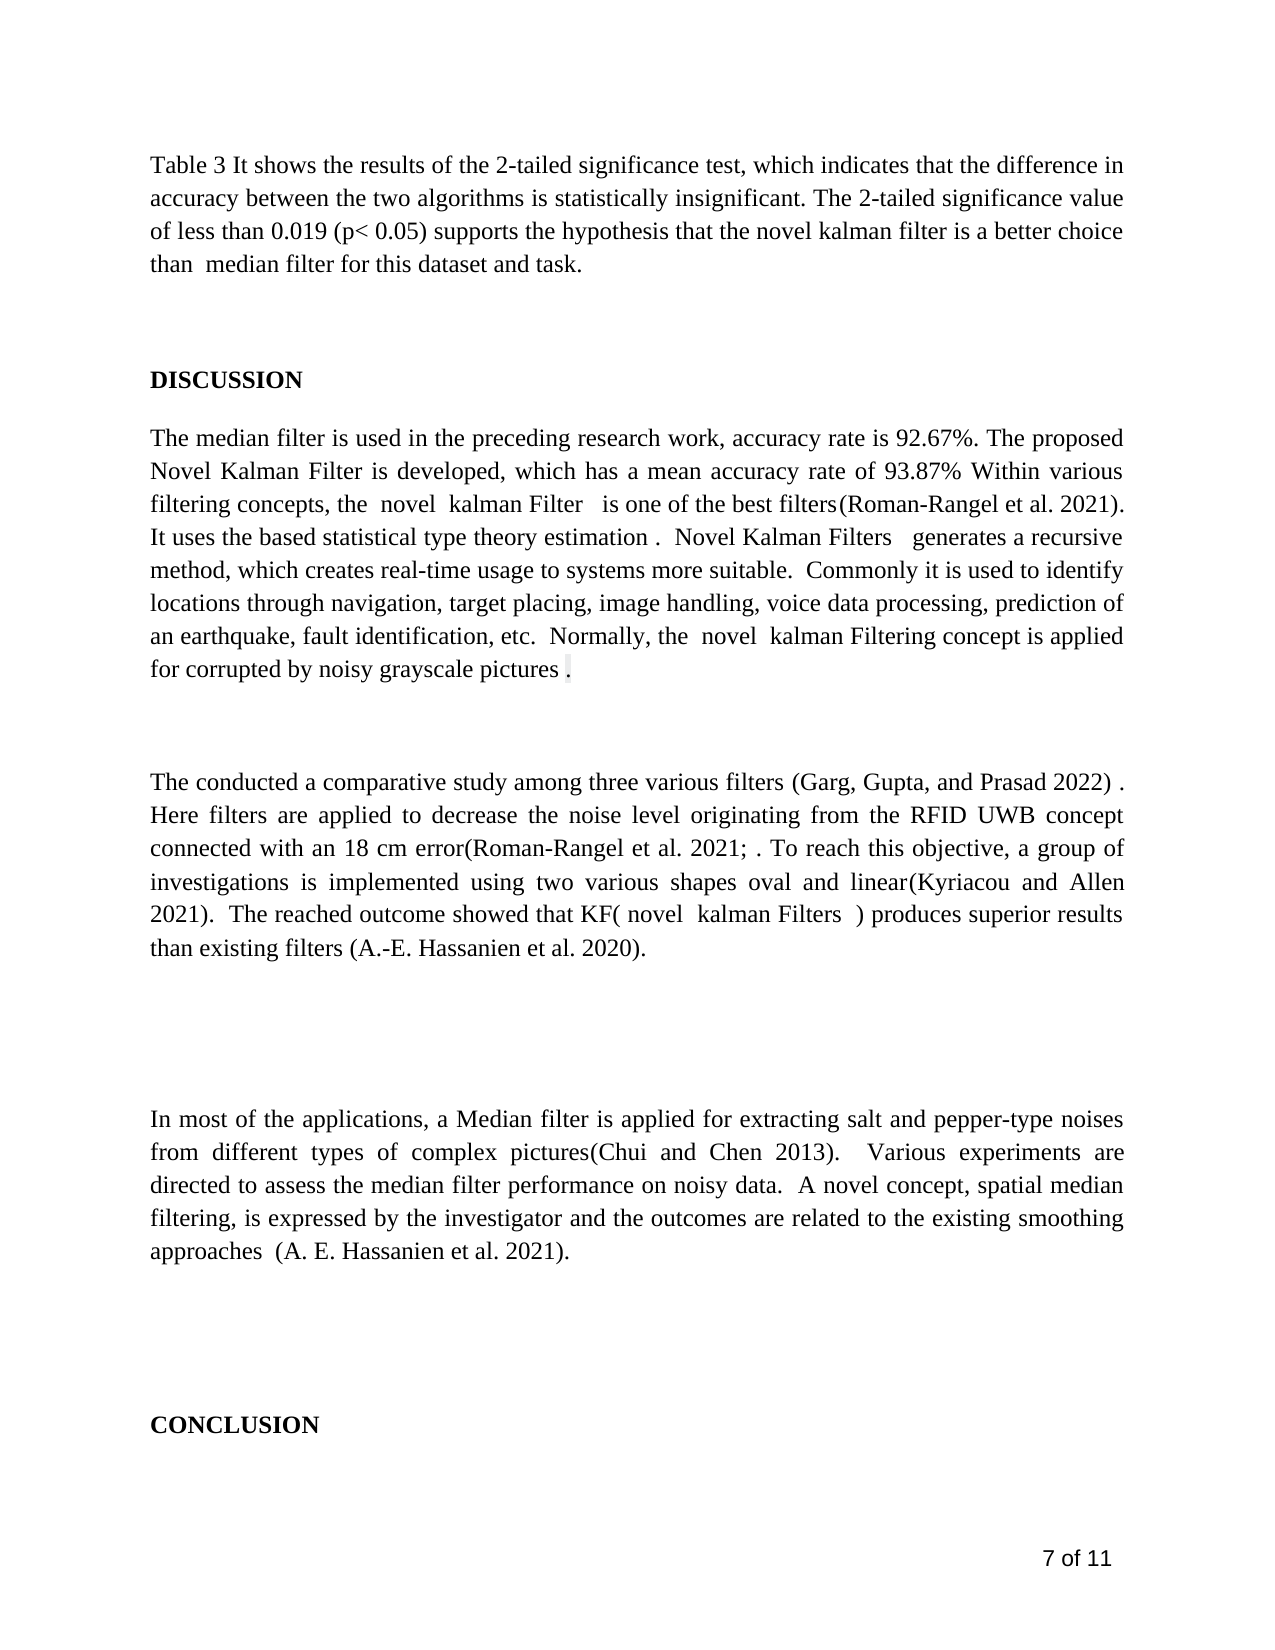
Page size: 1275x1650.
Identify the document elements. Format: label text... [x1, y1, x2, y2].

text In most of the applications, a Median filter is applied for extracting salt and pepper-type noises from different types of complex pictures(Chui and Chen 2013). Various experiments are directed to assess the median filter performance on noisy data. A novel concept, spatial median filtering, is expressed by the investigator and the outcomes are related to the existing smoothing approaches (A. E. Hassanien et al. 2021). [150, 1104, 1125, 1265]
text CONCLUSION [150, 1410, 1071, 1439]
text The median filter is used in the preceding research work, accuracy rate is 92.67%. The proposed Novel Kalman Filter is developed, which has a mean accuracy rate of 93.87% Within various filtering concepts, the novel kalman Filter is one of the best filters(Roman-Rangel et al. 2021). It uses the based statistical type theory estimation . Novel Kalman Filters generates a recursive method, which creates real-time usage to systems more suitable. Commonly it is used to identify locations through navigation, target placing, image handling, voice data processing, prediction of an earthquake, fault identification, etc. Normally, the novel kalman Filtering concept is applied for corrupted by noisy grayscale pictures . [150, 423, 1125, 683]
text The conducted a comparative study among three various filters (Garg, Gupta, and Prasad 2022) . Here filters are applied to decrease the noise level originating from the RFID UWB concept connected with an 18 cm error(Roman-Rangel et al. 2021; . To reach this objective, a group of investigations is implemented using two various shapes oval and linear(Kyriacou and Allen 2021). The reached outcome showed that KF( novel kalman Filters ) produces superior results than existing filters (A.-E. Hassanien et al. 2020). [150, 767, 1125, 961]
text DISCUSSION [150, 365, 1125, 394]
text Table 3 It shows the results of the 2-tailed significance test, which indicates that the difference in accuracy between the two algorithms is statistically insignificant. The 2-tailed significance value of less than 0.019 (p< 0.05) supports the hypothesis that the novel kalman filter is a better choice than median filter for this dataset and task. [150, 150, 1125, 278]
